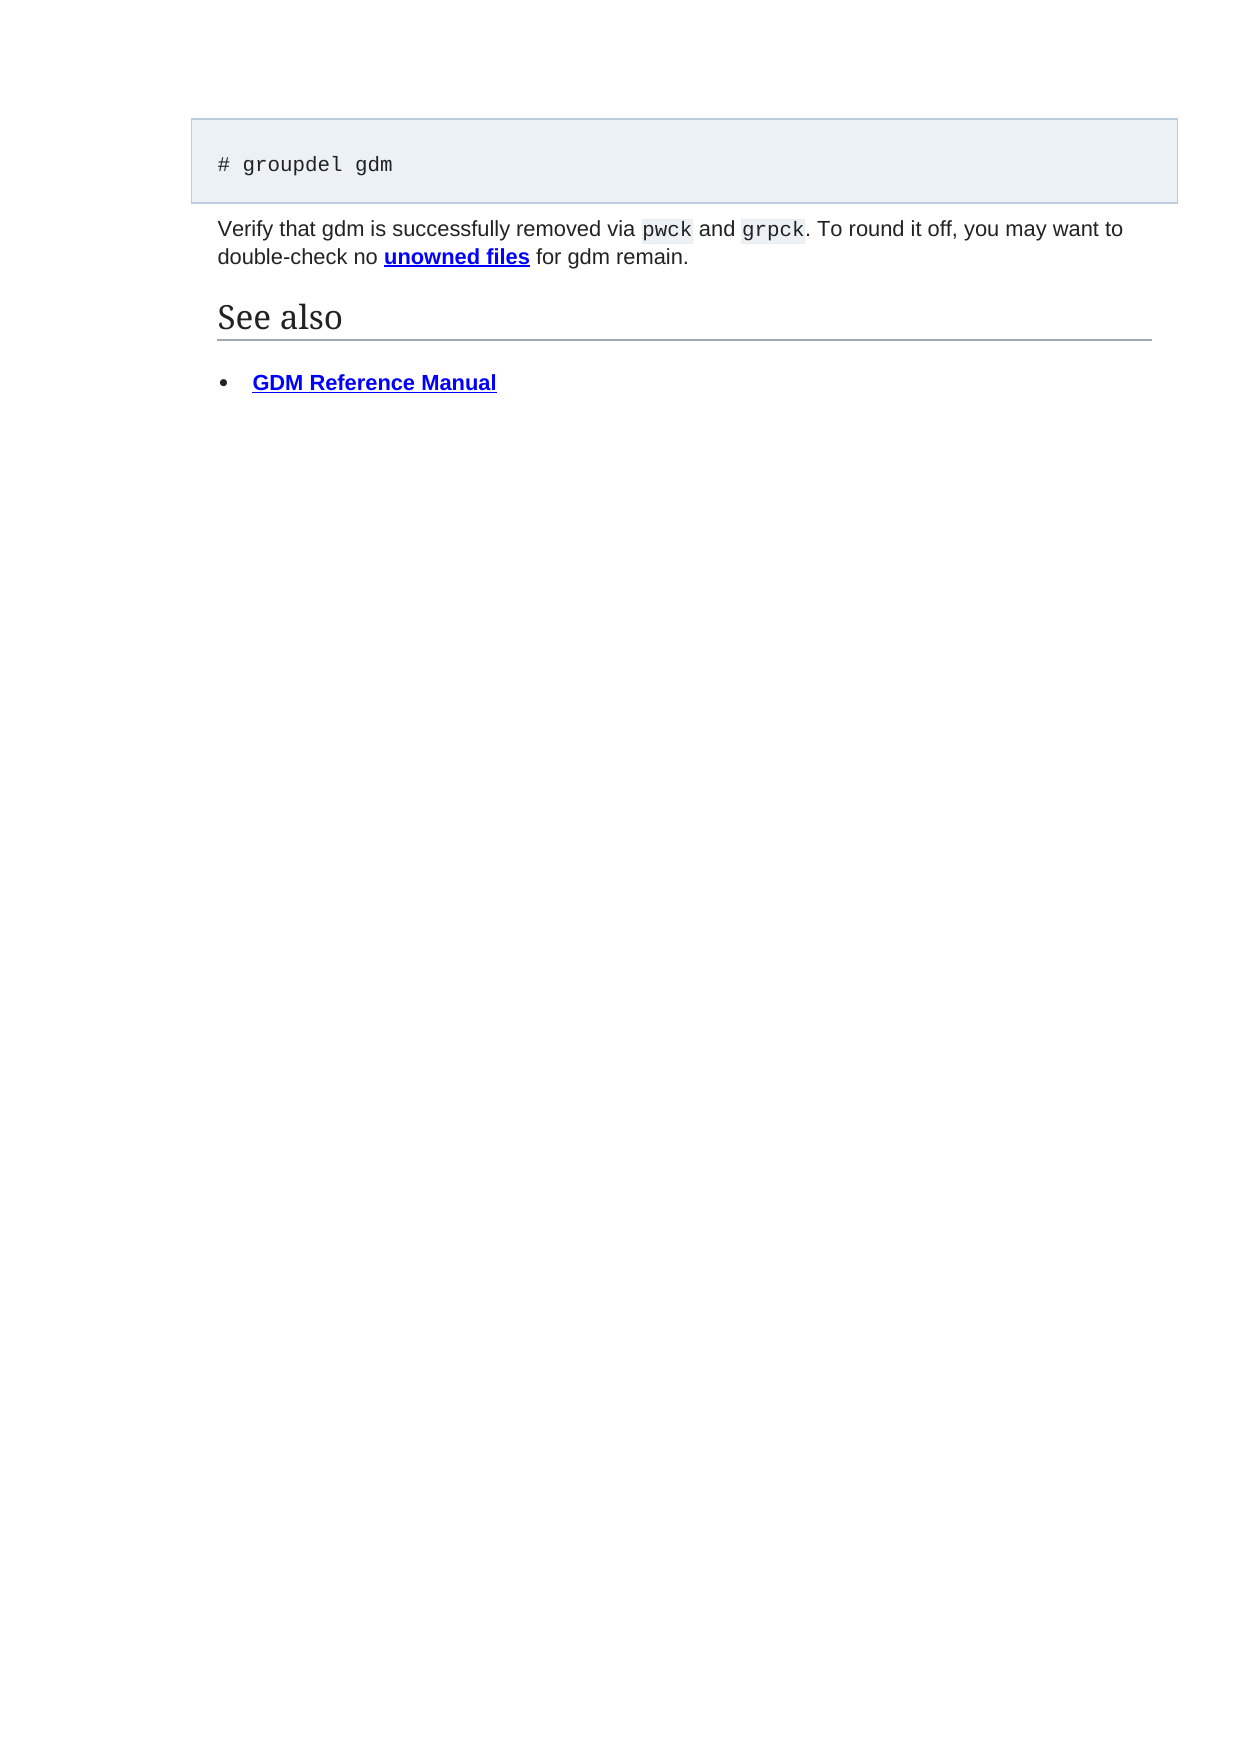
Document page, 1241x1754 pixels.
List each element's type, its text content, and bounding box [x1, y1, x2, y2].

text See also [217, 294, 1152, 339]
text Verify that gdm is successfully removed via pwck and grpck. To round it off, you may want to double-check no unowned files for gdm remain. [217, 216, 1152, 269]
text # groupdel gdm [192, 120, 1177, 202]
list GDM Reference Manual [220, 370, 1152, 395]
